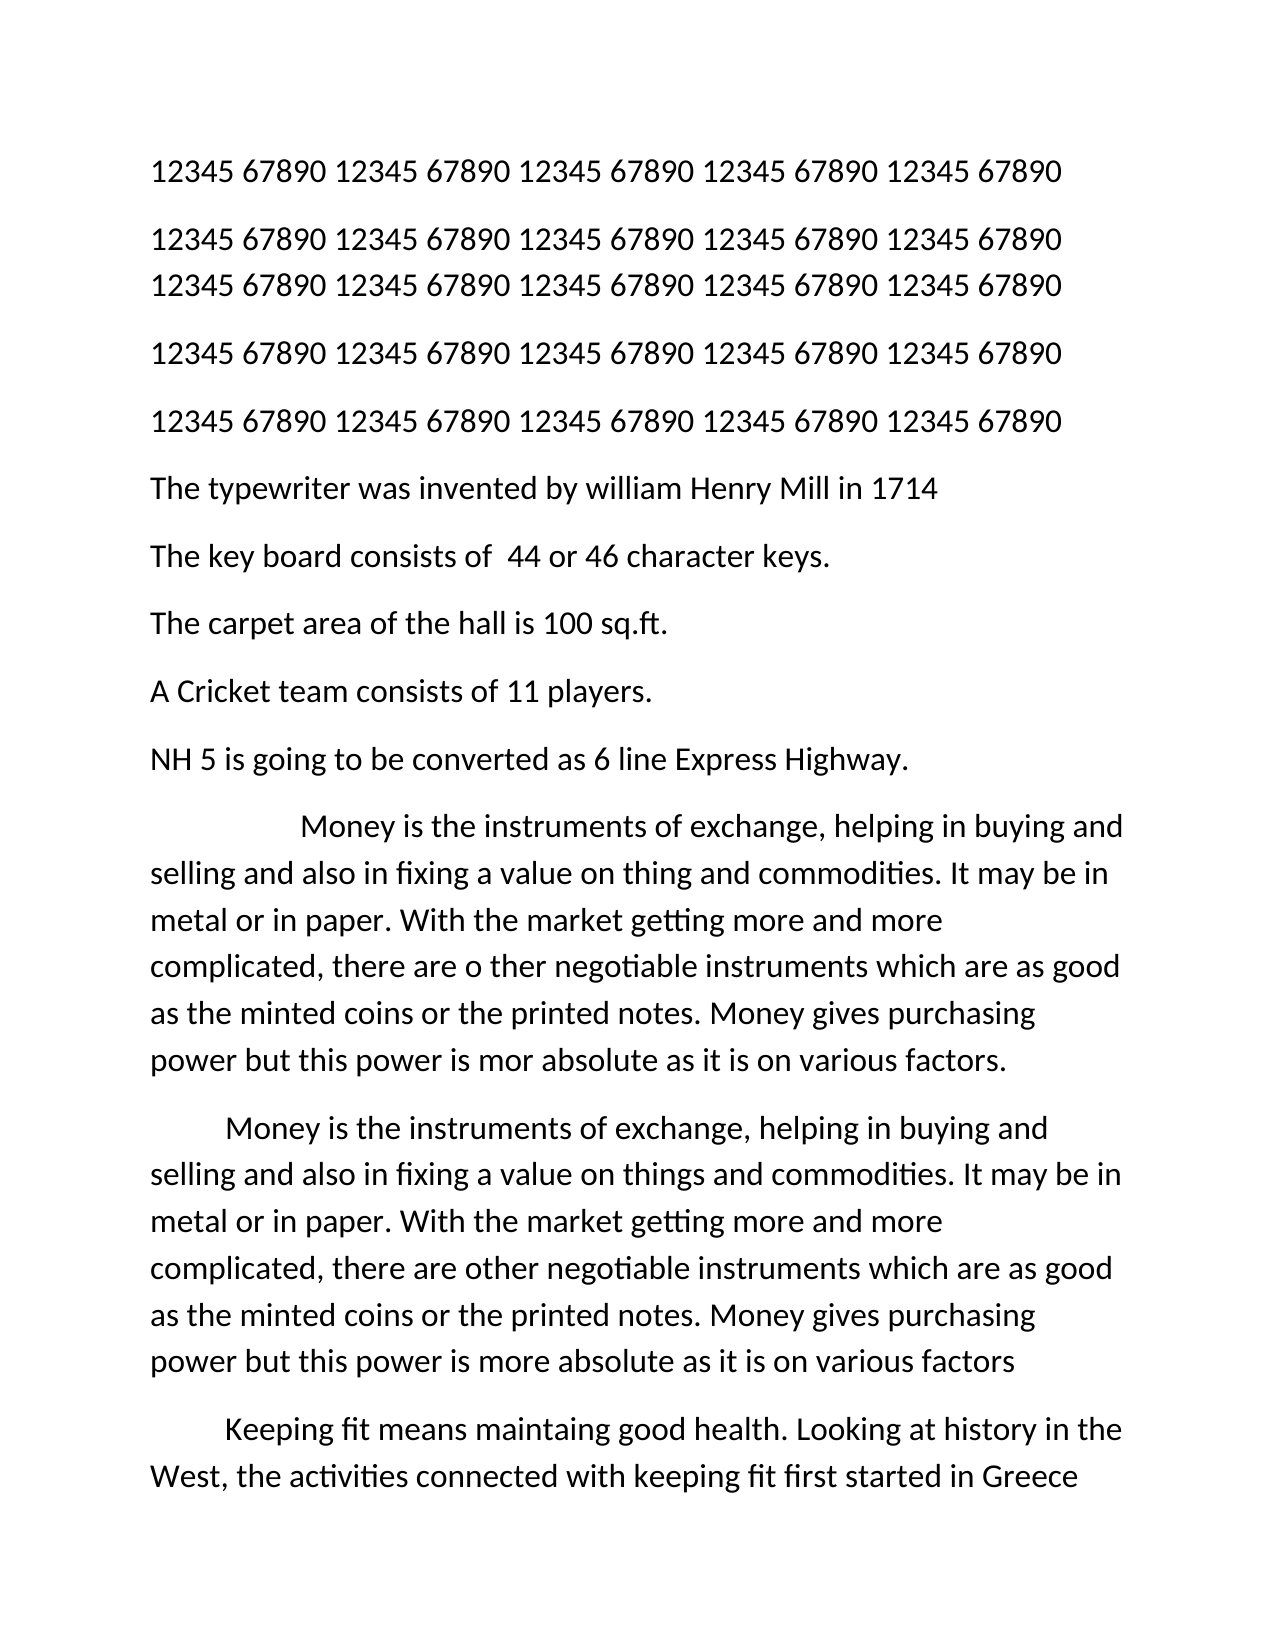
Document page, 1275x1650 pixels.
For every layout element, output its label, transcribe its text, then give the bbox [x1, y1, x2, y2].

text 12345 67890 12345 67890 12345 67890 12345 67890 12345 67890 12345 67890 12345 67890 12345 67890 12345 67890 12345 67890 [150, 218, 1125, 305]
text Money is the instruments of exchange, helping in buying and selling and also in fixing a value on things and commodities. It may be in metal or in paper. With the market getting more and more complicated, there are other negotiable instruments which are as good as the minted coins or the printed notes. Money gives purchasing power but this power is more absolute as it is on various factors [150, 1107, 1125, 1381]
text NH 5 is going to be converted as 6 line Express Highway. [150, 738, 1125, 778]
text 12345 67890 12345 67890 12345 67890 12345 67890 12345 67890 [150, 332, 1125, 373]
text Money is the instruments of exchange, helping in buying and selling and also in fixing a value on thing and commodities. It may be in metal or in paper. With the market getting more and more complicated, there are o ther negotiable instruments which are as good as the minted coins or the printed notes. Money gives purchasing power but this power is mor absolute as it is on various factors. [150, 805, 1125, 1080]
text A Cricket team consists of 11 players. [150, 670, 1125, 711]
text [150, 1408, 1125, 1496]
text The typewriter was invented by william Henry Mill in 1714 [150, 467, 1125, 508]
text 12345 67890 12345 67890 12345 67890 12345 67890 12345 67890 [150, 150, 1125, 191]
text 12345 67890 12345 67890 12345 67890 12345 67890 12345 67890 [150, 399, 1125, 440]
text The key board consists of 44 or 46 character keys. [150, 535, 1125, 576]
text The carpet area of the hall is 100 sq.ft. [150, 602, 1125, 643]
